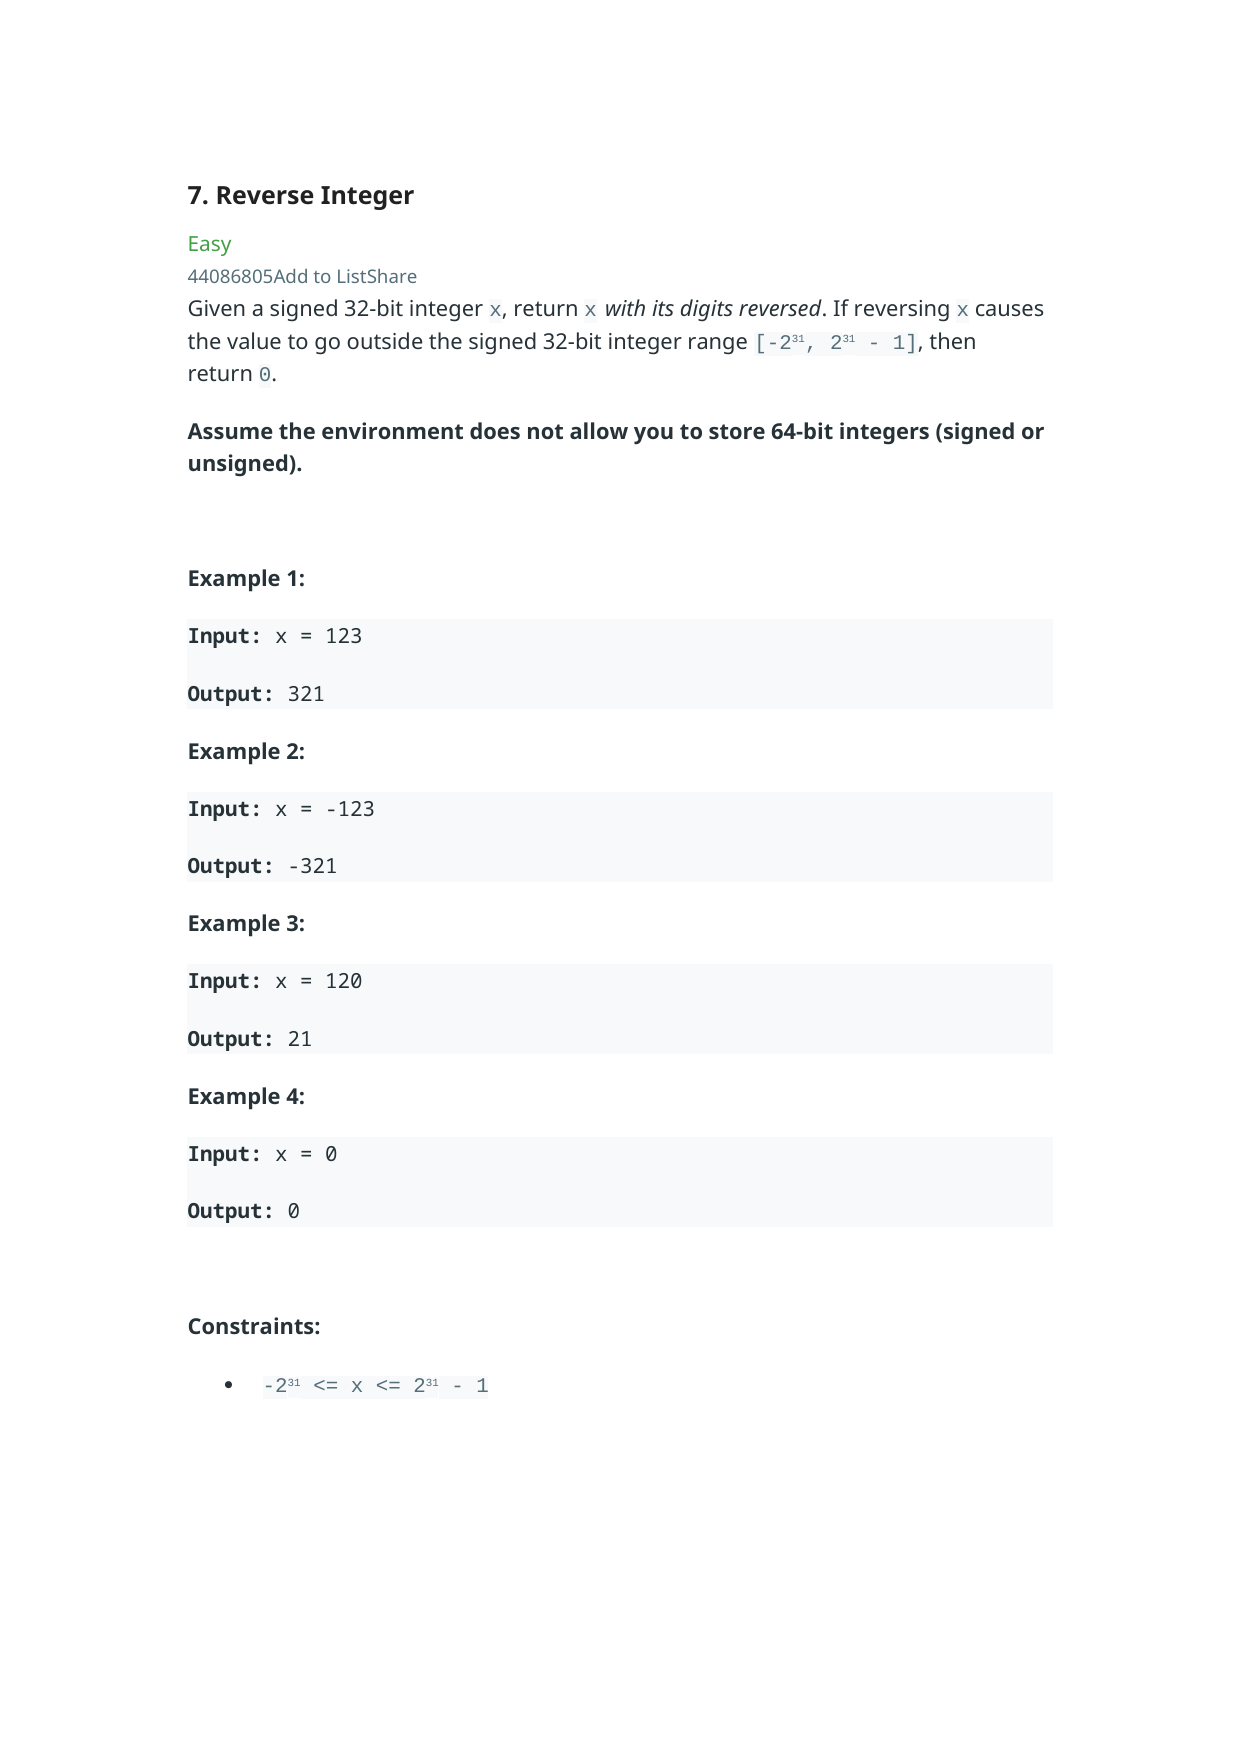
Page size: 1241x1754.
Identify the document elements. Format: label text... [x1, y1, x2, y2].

text Input: x = 0 [187, 1137, 1053, 1169]
list -231 <= x <= 231 - 1 [225, 1371, 1053, 1404]
text 44086805Add to ListShare [187, 259, 1053, 292]
text Input: x = -123 [187, 792, 1053, 824]
text Easy [187, 227, 1053, 259]
text Example 1: [187, 562, 1053, 594]
text Output: 321 [187, 677, 1053, 709]
text 7. Reverse Integer [187, 162, 1053, 227]
text Output: 21 [187, 1022, 1053, 1054]
text Example 3: [187, 907, 1053, 939]
text Assume the environment does not allow you to store 64-bit integers (signed or unsigned). [187, 414, 1053, 479]
text Output: 0 [187, 1194, 1053, 1227]
text Output: -321 [187, 849, 1053, 882]
text Input: x = 123 [187, 619, 1053, 652]
text Example 4: [187, 1079, 1053, 1112]
text Constraints: [187, 1309, 1053, 1342]
text Input: x = 120 [187, 964, 1053, 997]
text Example 2: [187, 734, 1053, 767]
text Given a signed 32-bit integer x, return x with its digits reversed. If reversing x causes the value to go outside the signed 32-bit integer range [-231, 231 - 1], then return 0. [187, 292, 1053, 389]
